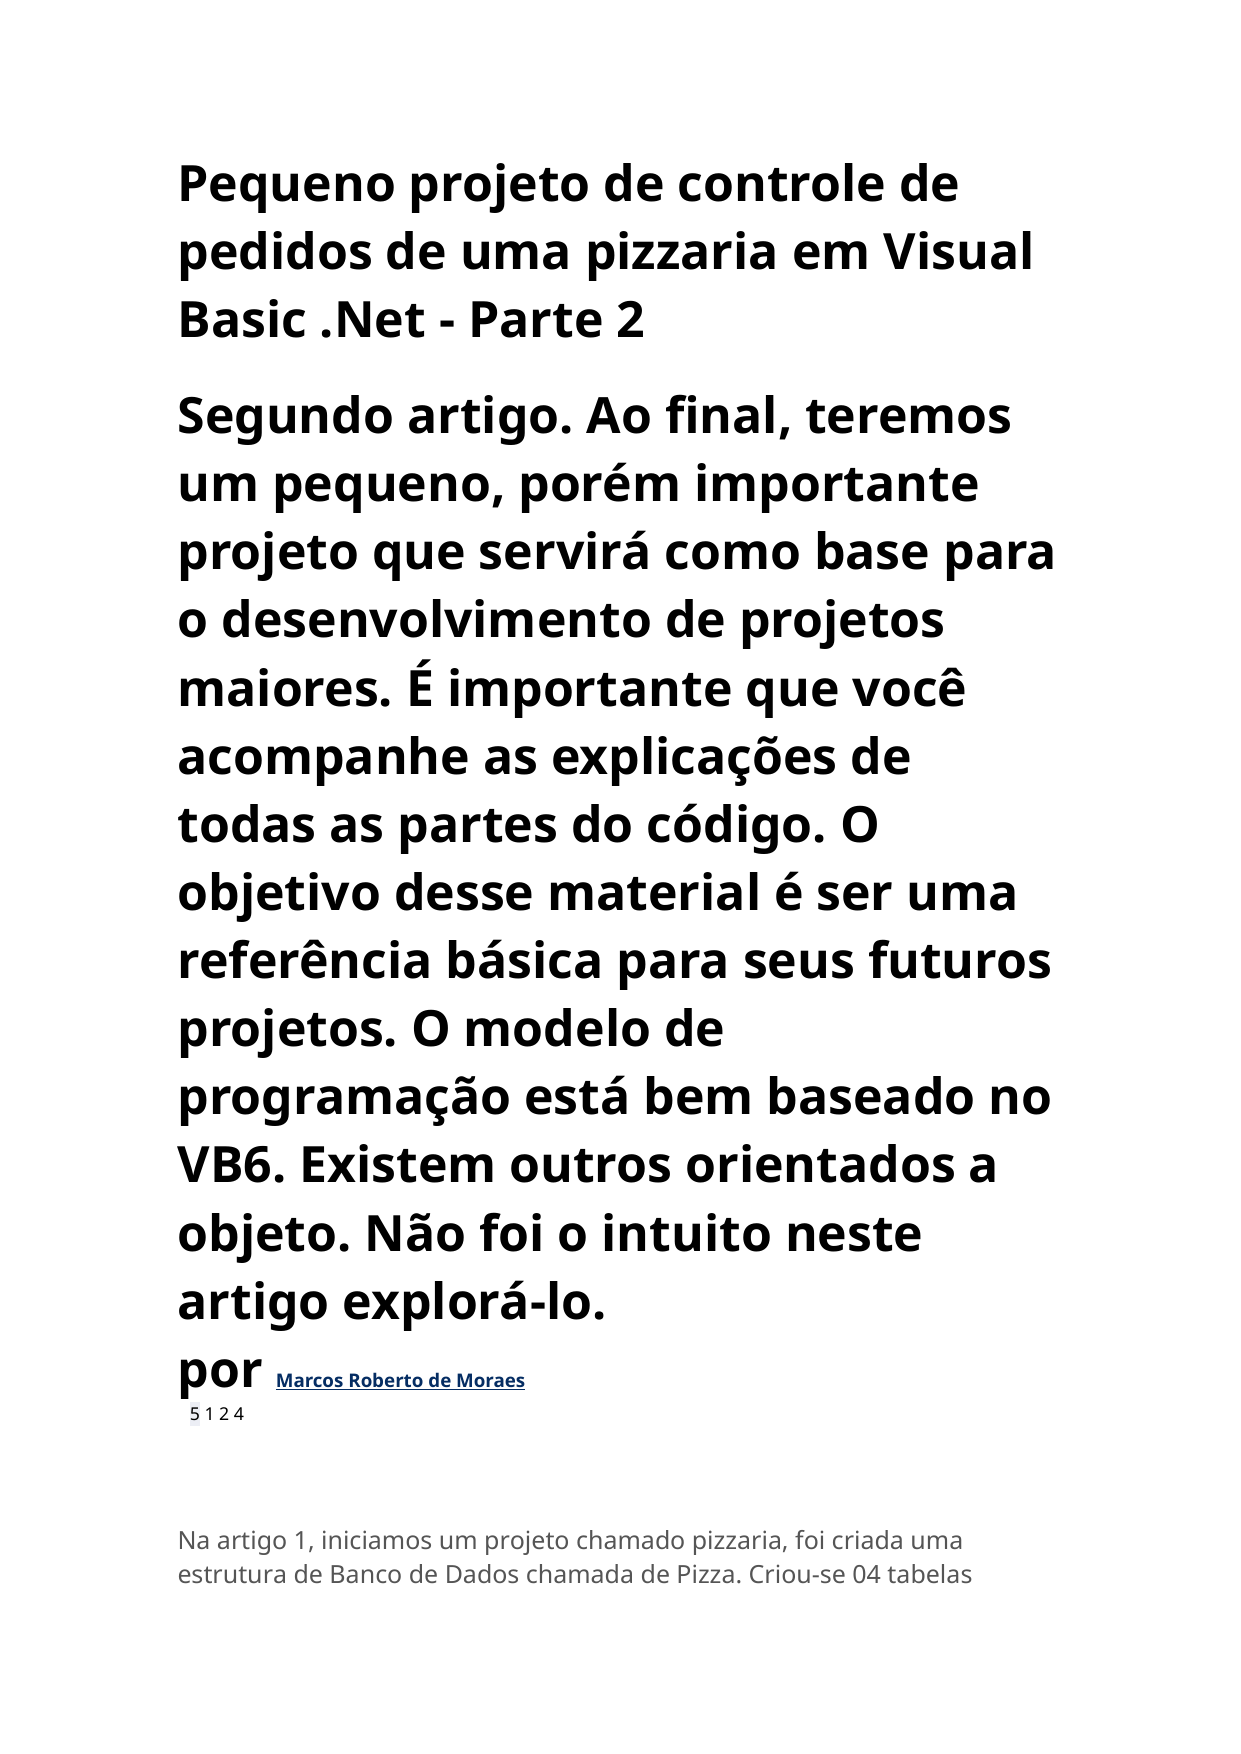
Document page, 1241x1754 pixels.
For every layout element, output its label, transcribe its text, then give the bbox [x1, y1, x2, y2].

text Pequeno projeto de controle de pedidos de uma pizzaria em Visual Basic .Net - Parte 2 [177, 148, 1063, 380]
text Segundo artigo. Ao final, teremos um pequeno, porém importante projeto que servirá como base para o desenvolvimento de projetos maiores. É importante que você acompanhe as explicações de todas as partes do código. O objetivo desse material é ser uma referência básica para seus futuros projetos. O modelo de programação está bem baseado no VB6. Existem outros orientados a objeto. Não foi o intuito neste artigo explorá-lo. [177, 380, 1063, 1334]
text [177, 1523, 1063, 1591]
text 5 1 2 4 [214, 1402, 1063, 1426]
text por Marcos Roberto de Moraes [177, 1334, 1063, 1402]
